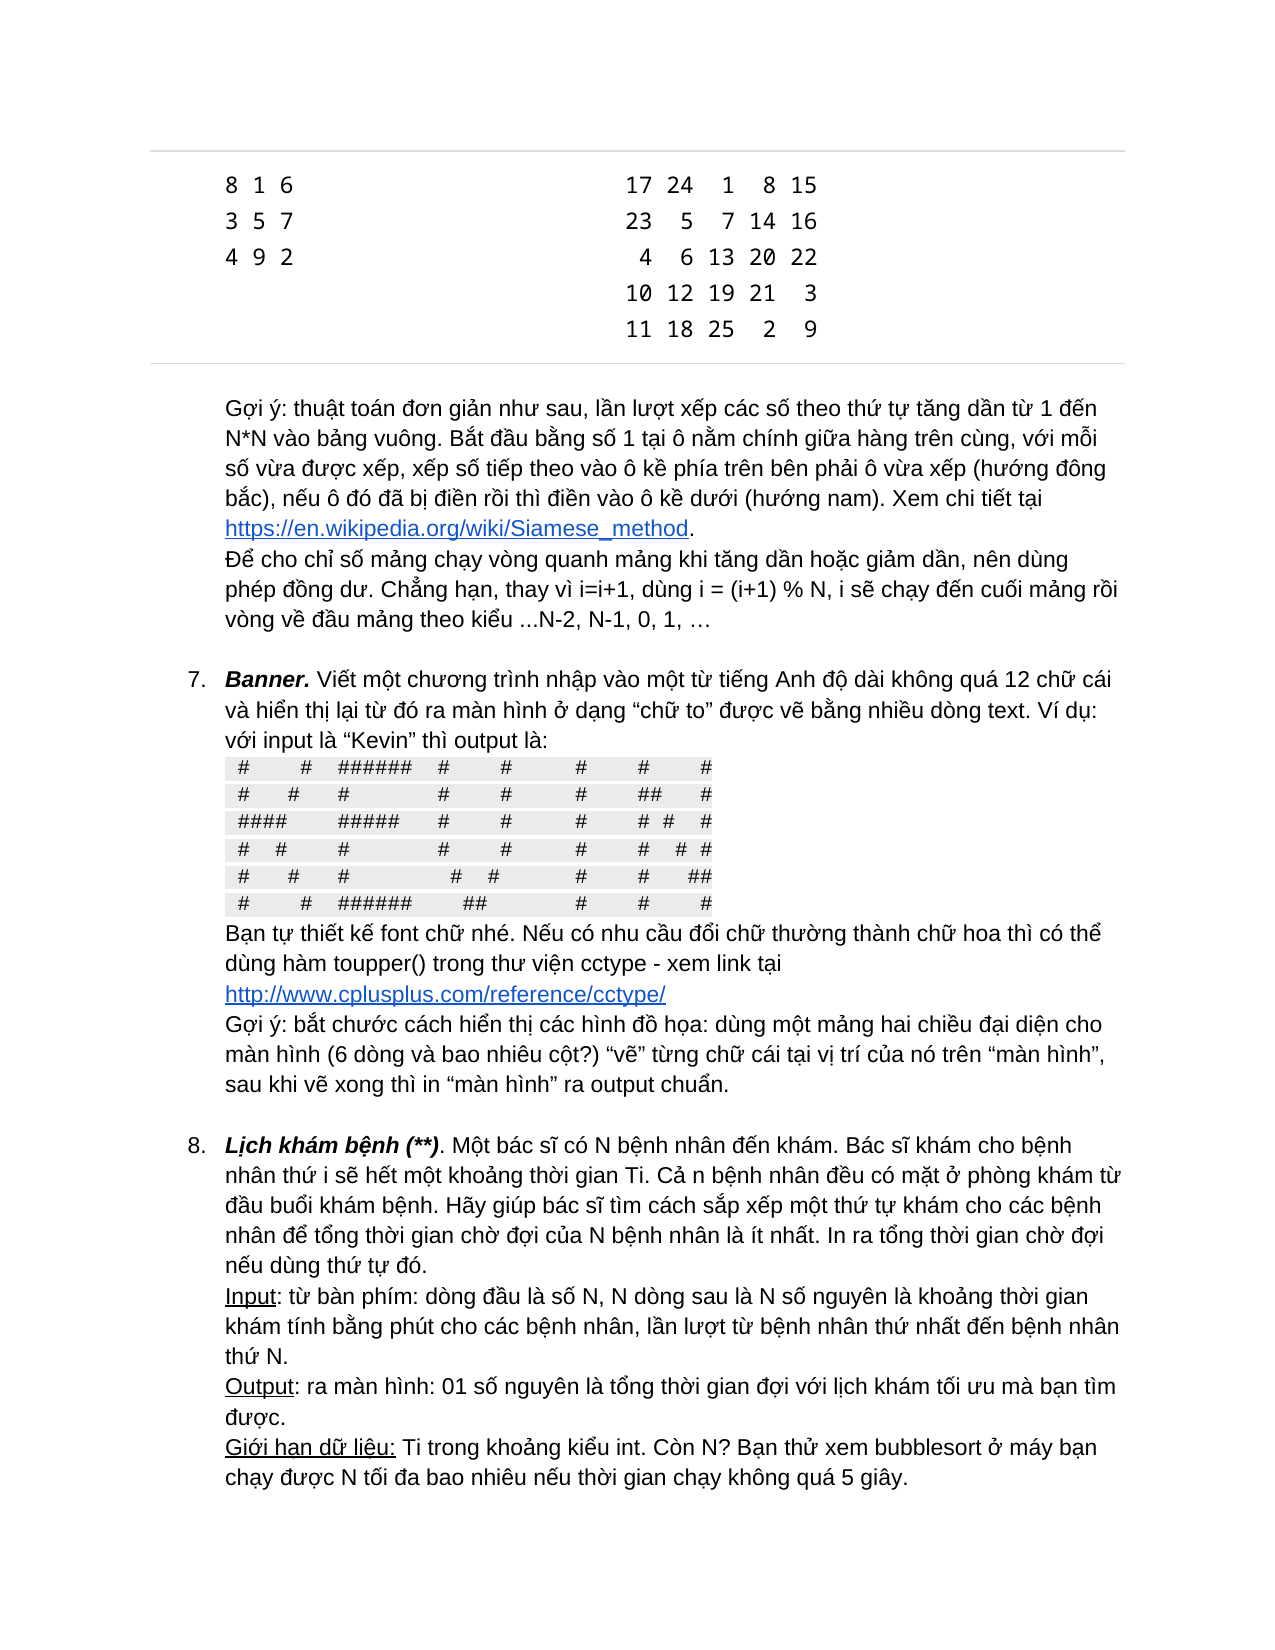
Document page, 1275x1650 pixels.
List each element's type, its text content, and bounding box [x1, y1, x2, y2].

table_cell 17 24 1 8 15 23 5 7 14 16 4 6 13 20 22 10 12 19 21 3 11 18 25 2 9 [615, 152, 1125, 363]
list Banner. Viết một chương trình nhập vào một từ tiếng Anh độ dài không quá 12 chữ cái và hiển thị lại từ đó ra màn hình ở dạng “chữ to” được vẽ bằng nhiều dòng text. Ví dụ: với input là “Kevin” thì output là: [187, 666, 1125, 753]
text Bạn tự thiết kế font chữ nhé. Nếu có nhu cầu đổi chữ thường thành chữ hoa thì có thể dùng hàm toupper() trong thư viện cctype - xem link tại http://www.cplusplus.com/reference/cctype/ [225, 920, 1125, 1007]
text Gợi ý: thuật toán đơn giản như sau, lần lượt xếp các số theo thứ tự tăng dần từ 1 đến N*N vào bảng vuông. Bắt đầu bằng số 1 tại ô nằm chính giữa hàng trên cùng, với mỗi số vừa được xếp, xếp số tiếp theo vào ô kề phía trên bên phải ô vừa xếp (hướng đông bắc), nếu ô đó đã bị điền rồi thì điền vào ô kề dưới (hướng nam). Xem chi tiết tại https://en.wikipedia.org/wiki/Siamese_method. Để cho chỉ số mảng chạy vòng quanh mảng khi tăng dần hoặc giảm dần, nên dùng phép đồng dư. Chẳng hạn, thay vì i=i+1, dùng i = (i+1) % N, i sẽ chạy đến cuối mảng rồi vòng về đầu mảng theo kiểu ...N-2, N-1, 0, 1, … [225, 394, 1125, 632]
list Lịch khám bệnh (**). Một bác sĩ có N bệnh nhân đến khám. Bác sĩ khám cho bệnh nhân thứ i sẽ hết một khoảng thời gian Ti. Cả n bệnh nhân đều có mặt ở phòng khám từ đầu buổi khám bệnh. Hãy giúp bác sĩ tìm cách sắp xếp một thứ tự khám cho các bệnh nhân để tổng thời gian chờ đợi của N bệnh nhân là ít nhất. In ra tổng thời gian chờ đợi nếu dùng thứ tự đó. Input: từ bàn phím: dòng đầu là số N, N dòng sau là N số nguyên là khoảng thời gian khám tính bằng phút cho các bệnh nhân, lần lượt từ bệnh nhân thứ nhất đến bệnh nhân thứ N. Output: ra màn hình: 01 số nguyên là tổng thời gian đợi với lịch khám tối ưu mà bạn tìm được. Giới hạn dữ liệu: Ti trong khoảng kiểu int. Còn N? Bạn thử xem bubblesort ở máy bạn chạy được N tối đa bao nhiêu nếu thời gian chạy không quá 5 giây. [187, 1132, 1125, 1490]
text Gợi ý: bắt chước cách hiển thị các hình đồ họa: dùng một mảng hai chiều đại diện cho màn hình (6 dòng và bao nhiêu cột?) “vẽ” từng chữ cái tại vị trí của nó trên “màn hình”, sau khi vẽ xong thì in “màn hình” ra output chuẩn. [225, 1011, 1125, 1097]
text # # ###### # # # # # # # # # # # ## # #### ##### # # # # # # # # # # # # # # # # # # # # # # ## # # ###### ## # # # [225, 757, 1125, 917]
table_cell 8 1 6 3 5 7 4 9 2 [150, 152, 614, 363]
